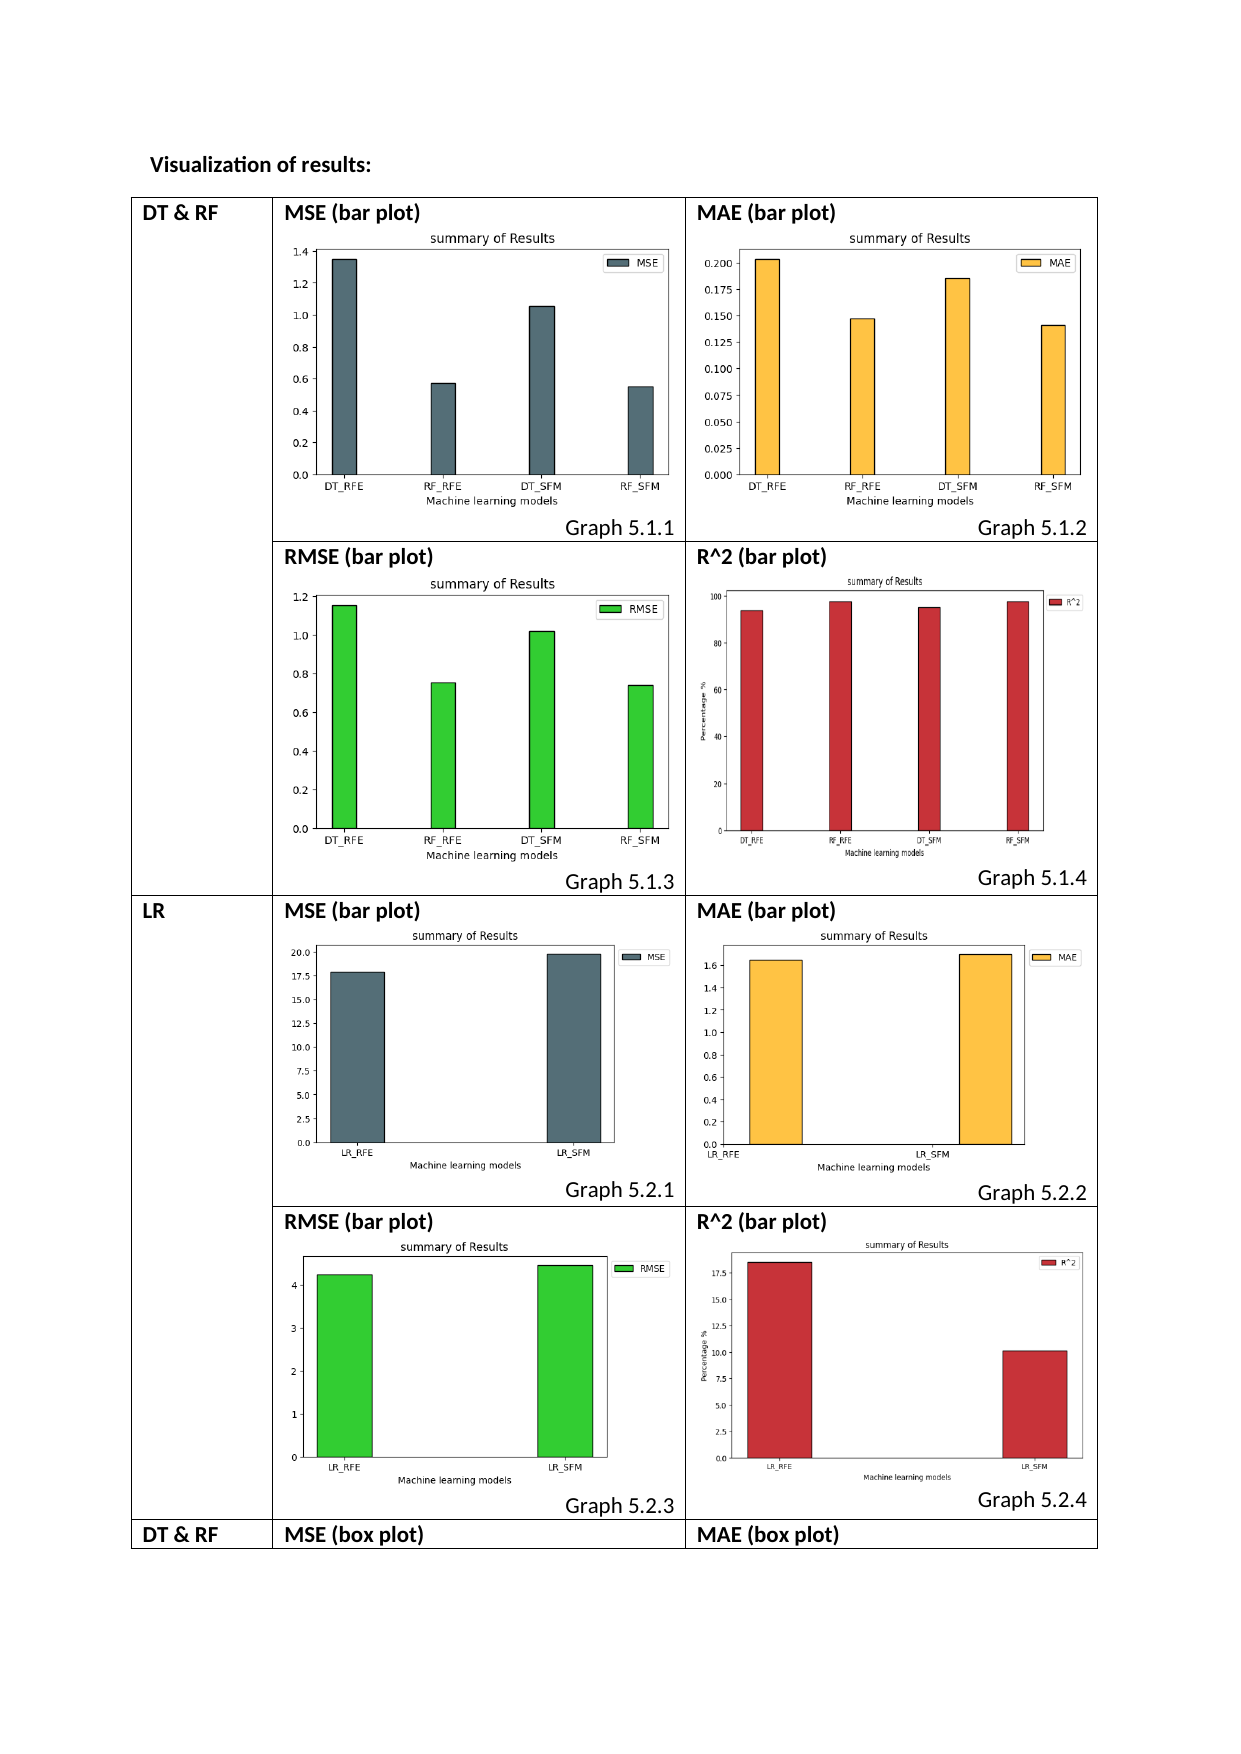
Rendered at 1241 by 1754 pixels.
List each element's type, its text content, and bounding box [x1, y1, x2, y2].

table_cell LR [132, 896, 272, 1519]
picture [696, 924, 1087, 1178]
table_cell MSE (bar plot) Graph 5.2.1 [273, 896, 685, 1206]
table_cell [273, 1520, 685, 1548]
picture [696, 570, 1087, 863]
table_header DT & RF [132, 198, 272, 895]
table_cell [686, 1520, 1097, 1548]
table_header MAE (bar plot) Graph 5.1.2 [686, 198, 1097, 541]
table_cell R^2 (bar plot) Graph 5.2.4 [686, 1207, 1097, 1519]
table_cell MAE (bar plot) Graph 5.2.2 [686, 896, 1097, 1206]
table_cell DT & RF [132, 1520, 272, 1548]
table_cell RMSE (bar plot) Graph 5.1.3 [273, 542, 685, 895]
picture [696, 1235, 1087, 1486]
text Visualization of results: [150, 150, 1090, 178]
picture [284, 226, 675, 513]
picture [284, 1235, 675, 1491]
picture [284, 924, 675, 1176]
picture [696, 226, 1087, 513]
picture [284, 570, 675, 868]
table_cell RMSE (bar plot) Graph 5.2.3 [273, 1207, 685, 1519]
table_cell R^2 (bar plot) Graph 5.1.4 [686, 542, 1097, 895]
table_header MSE (bar plot) Graph 5.1.1 [273, 198, 685, 541]
